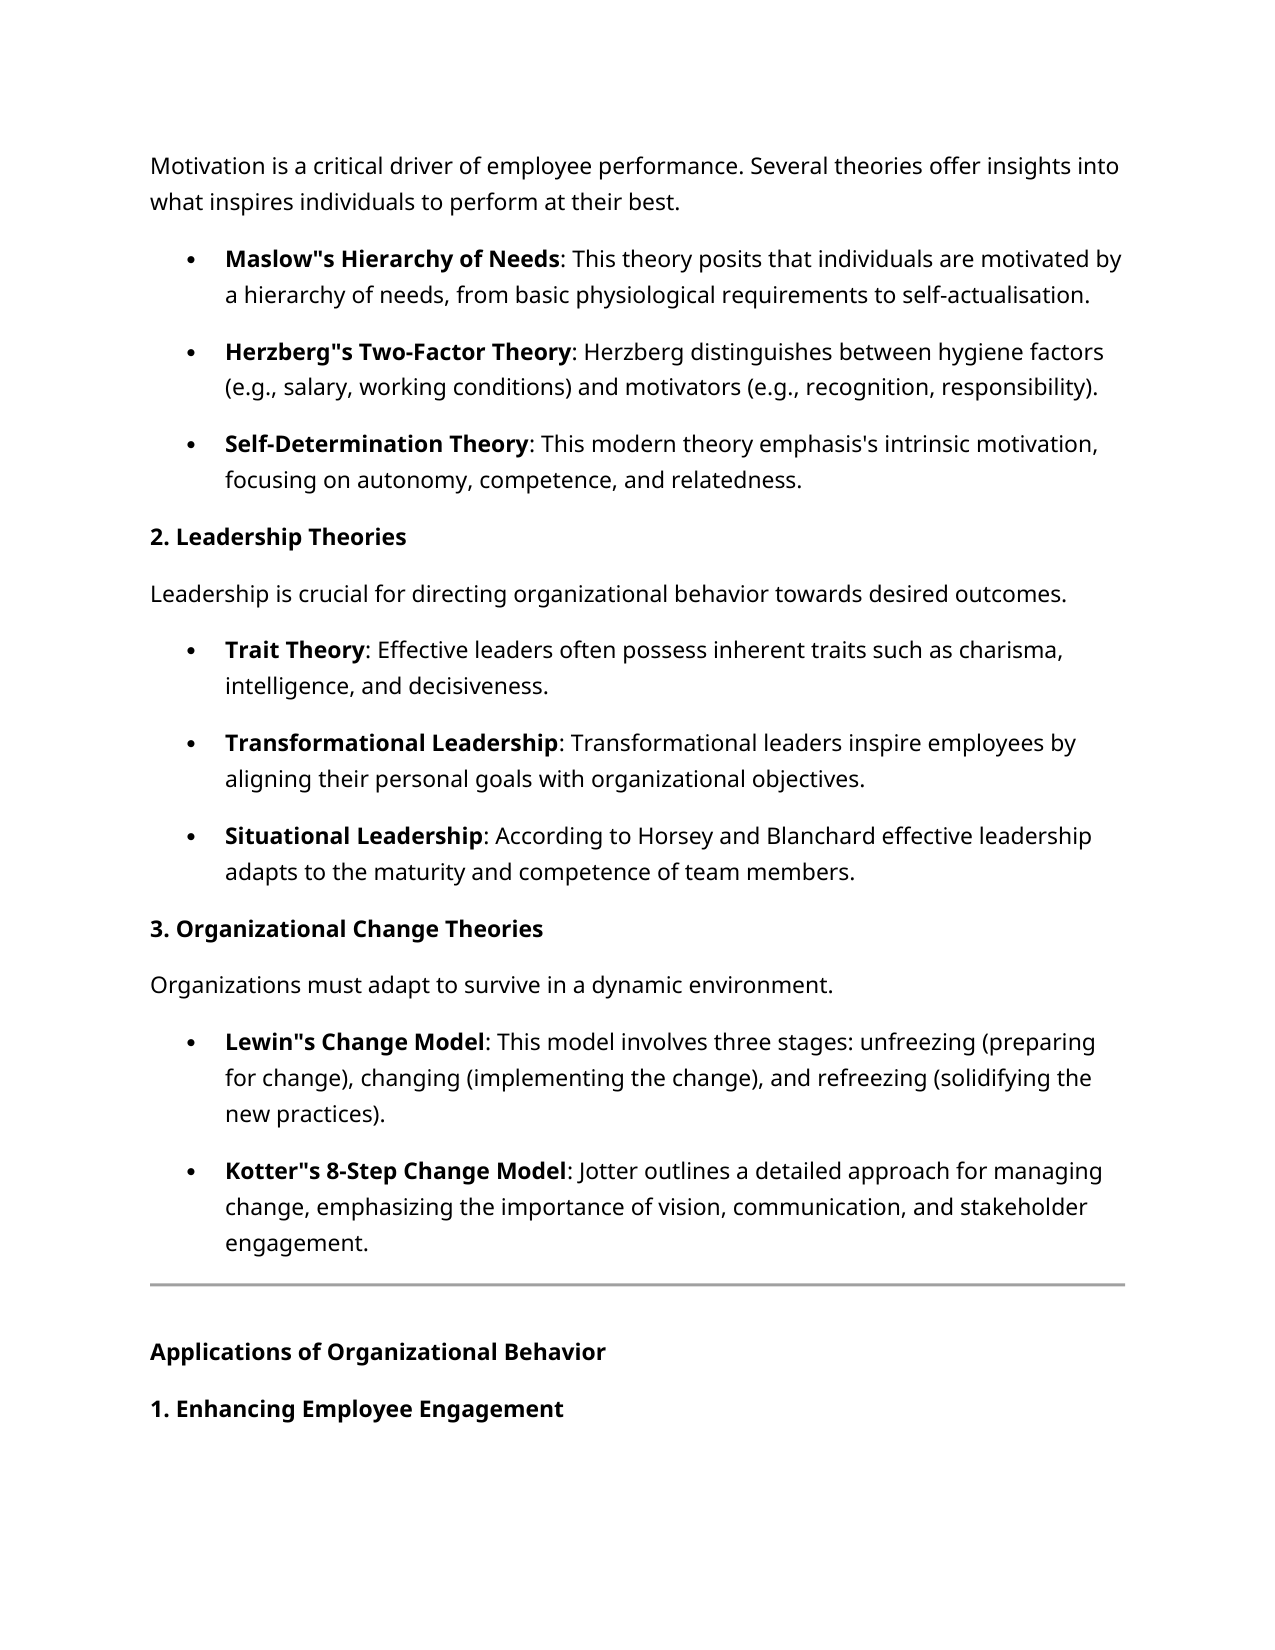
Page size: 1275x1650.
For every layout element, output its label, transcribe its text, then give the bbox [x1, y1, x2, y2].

text 1. Enhancing Employee Engagement [150, 1393, 1125, 1424]
text Motivation is a critical driver of employee performance. Several theories offer insights into what inspires individuals to perform at their best. [150, 150, 1125, 217]
list Maslow"s Hierarchy of Needs: This theory posits that individuals are motivated by a hierarchy of needs, from basic physiological requirements to self-actualisation. [187, 243, 1125, 310]
list Self-Determination Theory: This modern theory emphasis's intrinsic motivation, focusing on autonomy, competence, and relatedness. [187, 428, 1125, 495]
text 3. Organizational Change Theories [150, 912, 1125, 944]
text Leadership is crucial for directing organizational behavior towards desired outcomes. [150, 578, 1125, 609]
text 2. Leadership Theories [150, 521, 1125, 552]
text Applications of Organizational Behavior [150, 1336, 1125, 1368]
text Organizations must adapt to survive in a dynamic environment. [150, 969, 1125, 1001]
list Situational Leadership: According to Horsey and Blanchard effective leadership adapts to the maturity and competence of team members. [187, 820, 1125, 887]
list Herzberg"s Two-Factor Theory: Herzberg distinguishes between hygiene factors (e.g., salary, working conditions) and motivators (e.g., recognition, responsibility). [187, 335, 1125, 403]
list Trait Theory: Effective leaders often possess inherent traits such as charisma, intelligence, and decisiveness. [187, 634, 1125, 702]
list Lewin"s Change Model: This model involves three stages: unfreezing (preparing for change), changing (implementing the change), and refreezing (solidifying the new practices). [187, 1026, 1125, 1129]
list Kotter"s 8-Step Change Model: Jotter outlines a detailed approach for managing change, emphasizing the importance of vision, communication, and stakeholder engagement. [187, 1155, 1125, 1258]
list Transformational Leadership: Transformational leaders inspire employees by aligning their personal goals with organizational objectives. [187, 727, 1125, 794]
